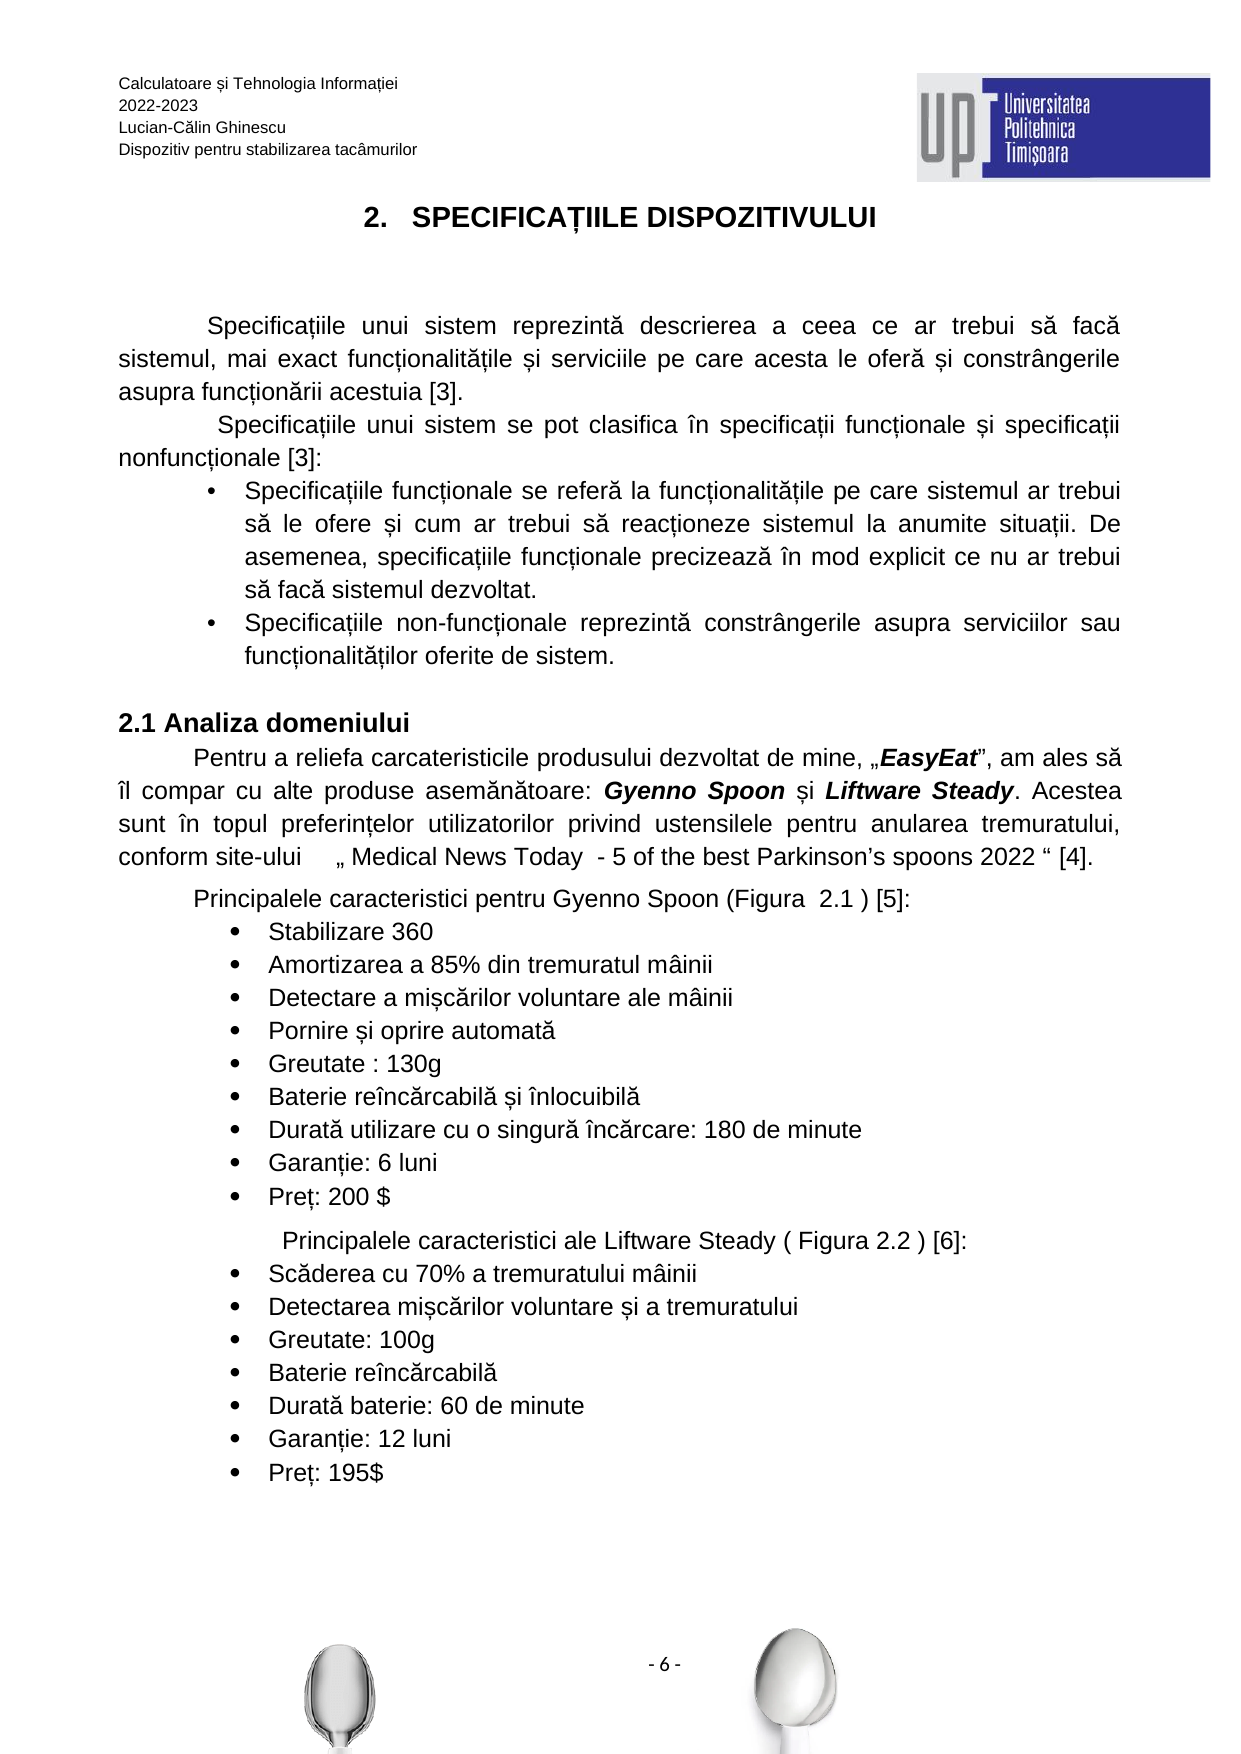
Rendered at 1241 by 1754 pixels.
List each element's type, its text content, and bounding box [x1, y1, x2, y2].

list Baterie reîncărcabilă și înlocuibilă [231, 1082, 1122, 1111]
text Principalele caracteristici pentru Gyenno Spoon (Figura 2.1 ) [5]: [118, 883, 1122, 912]
list Specificațiile non-funcționale reprezintă constrângerile asupra serviciilor sau funcționalităților oferite de sistem. [207, 608, 1122, 670]
list Amortizarea a 85% din tremuratul mâinii [231, 950, 1122, 978]
list Greutate : 130g [231, 1049, 1122, 1078]
text Specificațiile unui sistem se pot clasifica în specificații funcționale și specificații nonfuncționale [3]: [118, 410, 1122, 472]
subtitle 2. SPECIFICAȚIILE DISPOZITIVULUI [118, 200, 1122, 234]
list Pornire și oprire automată [231, 1016, 1122, 1045]
picture [532, 1602, 1057, 1754]
text Pentru a reliefa carcateristicile produsului dezvoltat de mine, „EasyEat”, am ales să îl compar cu alte produse asemănătoare: Gyenno Spoon și Liftware Steady. Acestea sunt în topul preferințelor utilizatorilor privind ustensilele pentru anularea tremuratului, conform site-ului „ Medical News Today - 5 of the best Parkinson’s spoons 2022 “ [4]. [118, 743, 1122, 871]
list Detectarea mișcărilor voluntare și a tremuratului [231, 1292, 1122, 1321]
list Preț: 200 $ [231, 1182, 1122, 1210]
list Specificațiile funcționale se referă la funcționalitățile pe care sistemul ar trebui să le ofere și cum ar trebui să reacționeze sistemul la anumite situații. De asemenea, specificațiile funcționale precizează în mod explicit ce nu ar trebui să facă sistemul dezvoltat. [207, 476, 1122, 604]
list Stabilizare 360 [231, 917, 1122, 945]
list Durată baterie: 60 de minute [231, 1391, 1122, 1420]
list Garanție: 12 luni [231, 1424, 1122, 1453]
list Scăderea cu 70% a tremuratului mâinii [231, 1259, 1122, 1288]
list Preț: 195$ [231, 1457, 1122, 1486]
list Baterie reîncărcabilă [231, 1358, 1122, 1387]
list Garanție: 6 luni [231, 1148, 1122, 1177]
list Greutate: 100g [231, 1325, 1122, 1354]
list Durată utilizare cu o singură încărcare: 180 de minute [231, 1115, 1122, 1144]
text Specificațiile unui sistem reprezintă descrierea a ceea ce ar trebui să facă sistemul, mai exact funcționalitățile și serviciile pe care acesta le oferă și constrângerile asupra funcționării acestuia [3]. [118, 311, 1122, 406]
list Detectare a mișcărilor voluntare ale mâinii [231, 983, 1122, 1012]
picture [916, 73, 1211, 182]
text 2.1 Analiza domeniului [118, 707, 1122, 738]
picture [151, 1644, 530, 1754]
text Principalele caracteristici ale Liftware Steady ( Figura 2.2 ) [6]: [193, 1226, 1122, 1254]
